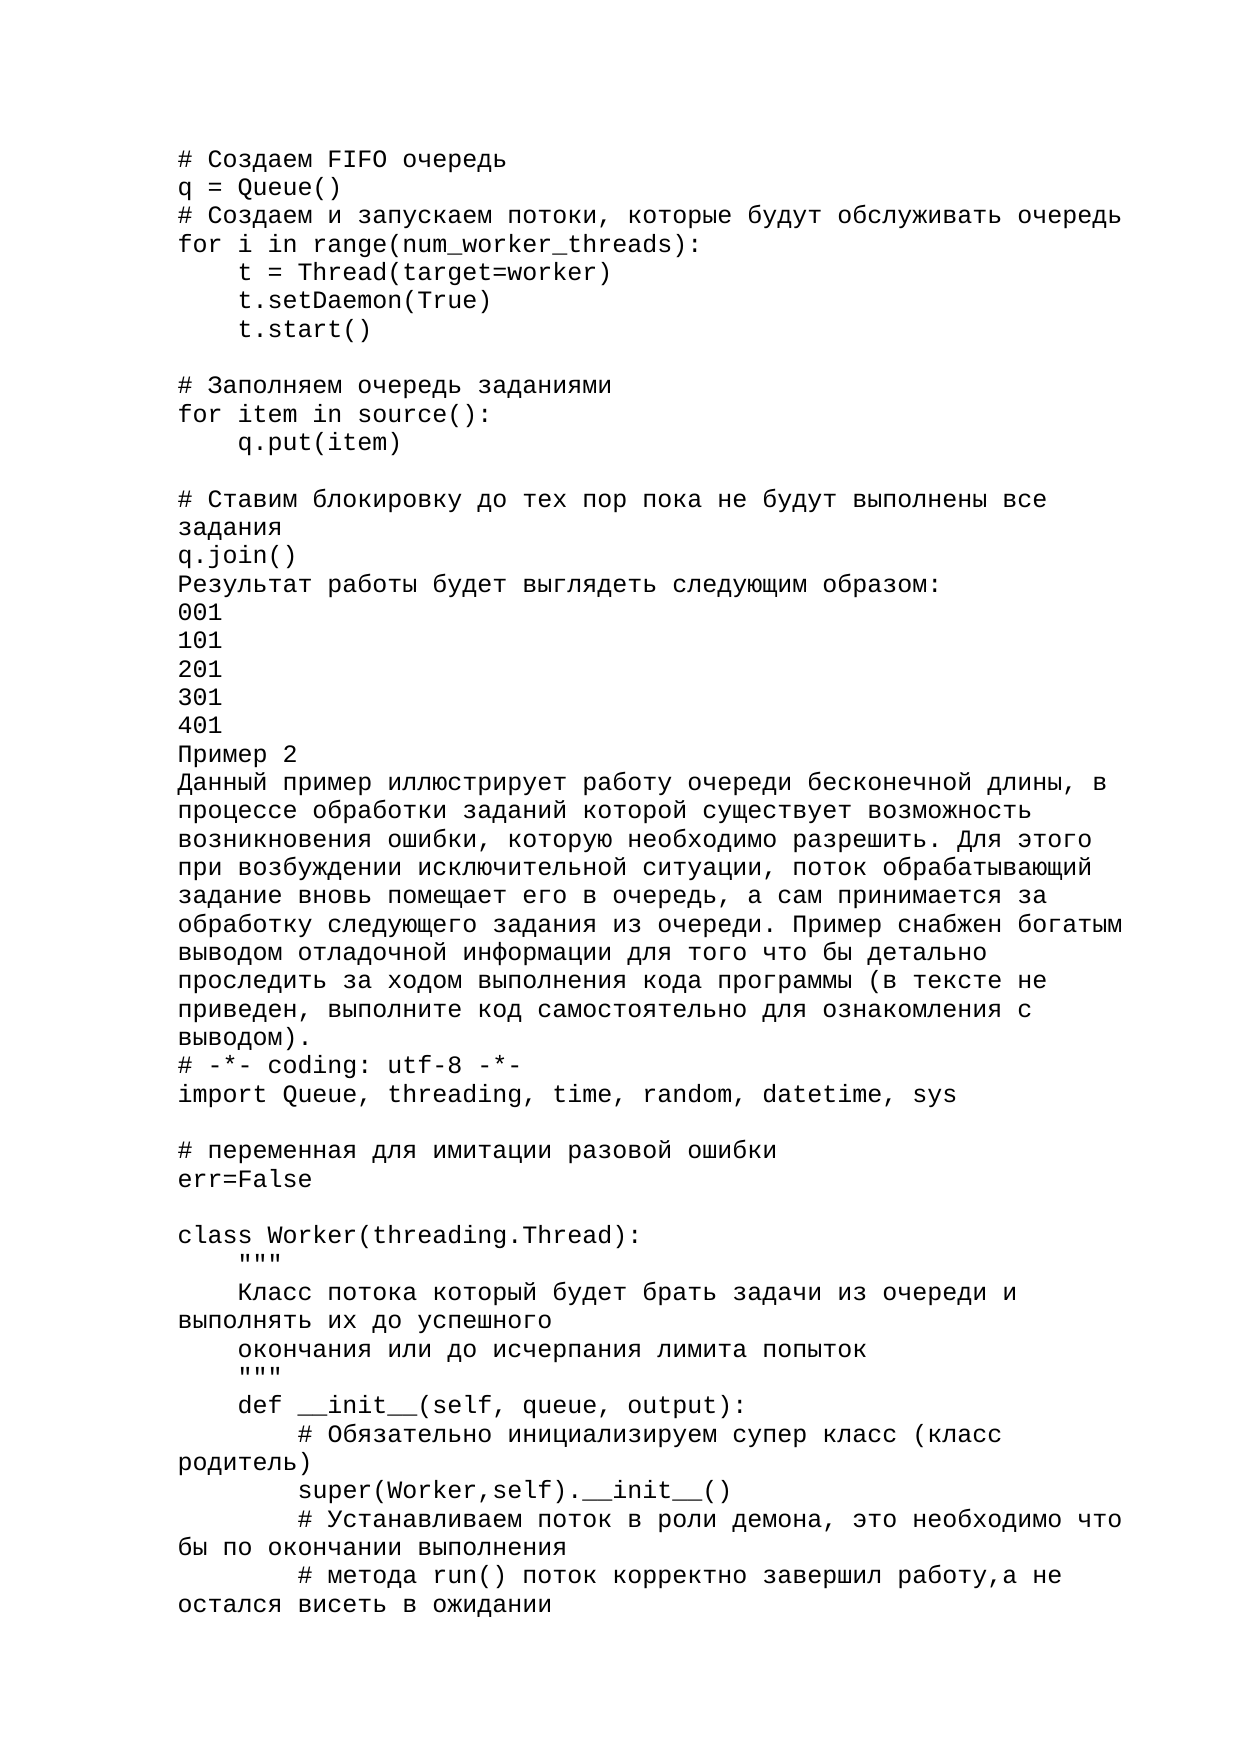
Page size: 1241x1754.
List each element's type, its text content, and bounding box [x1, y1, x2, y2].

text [177, 118, 1152, 571]
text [177, 1053, 1152, 1620]
text 001 101 201 301 401 [177, 600, 1152, 741]
text Результат работы будет выглядеть следующим образом: [177, 571, 1152, 600]
text Данный пример иллюстрирует работу очереди бесконечной длины, в процессе обработки заданий которой существует возможность возникновения ошибки, которую необходимо разрешить. Для этого при возбуждении исключительной ситуации, поток обрабатывающий задание вновь помещает его в очередь, а сам принимается за обработку следующего задания из очереди. Пример снабжен богатым выводом отладочной информации для того что бы детально проследить за ходом выполнения кода программы (в тексте не приведен, выполните код самостоятельно для ознакомления с выводом). [177, 770, 1152, 1053]
text Пример 2 [177, 741, 1152, 770]
